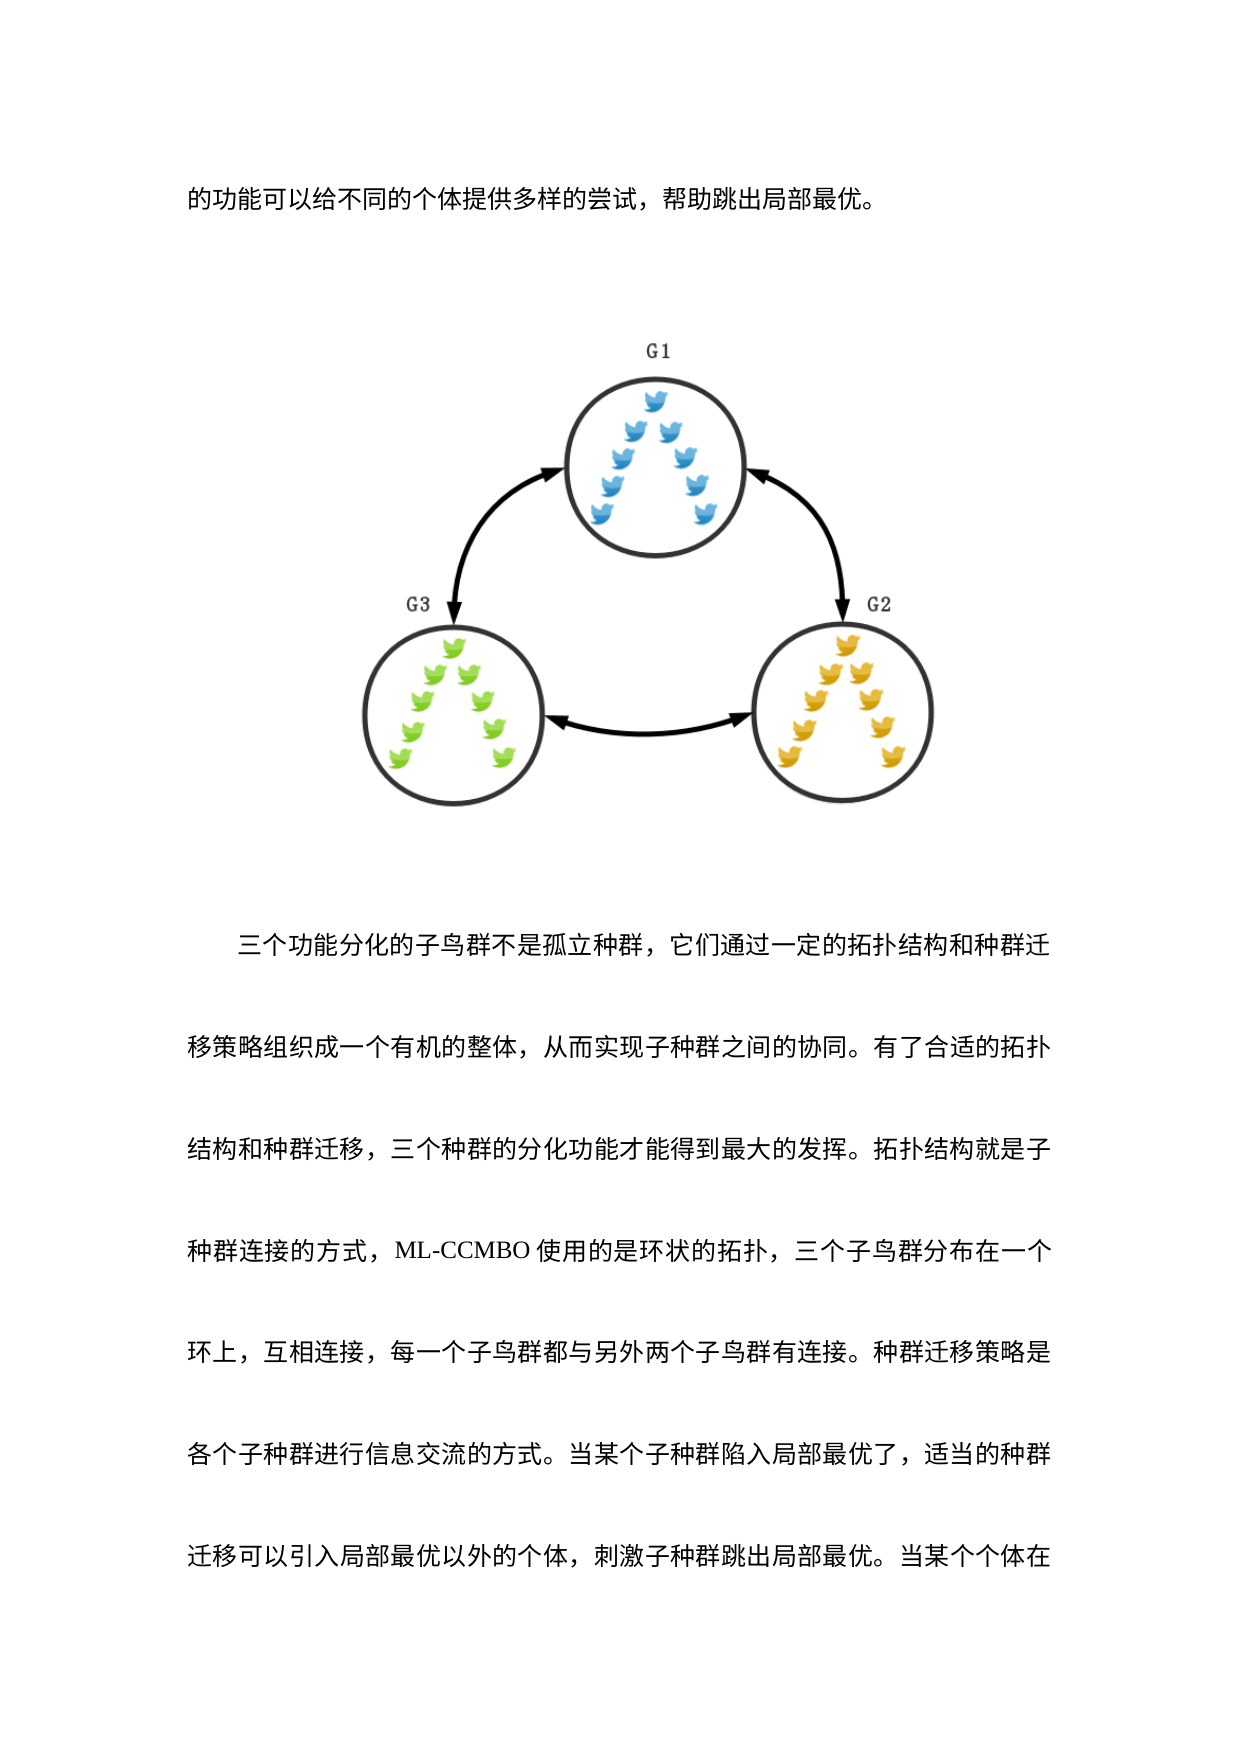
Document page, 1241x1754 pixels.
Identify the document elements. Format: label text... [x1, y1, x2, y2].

picture [237, 250, 997, 870]
